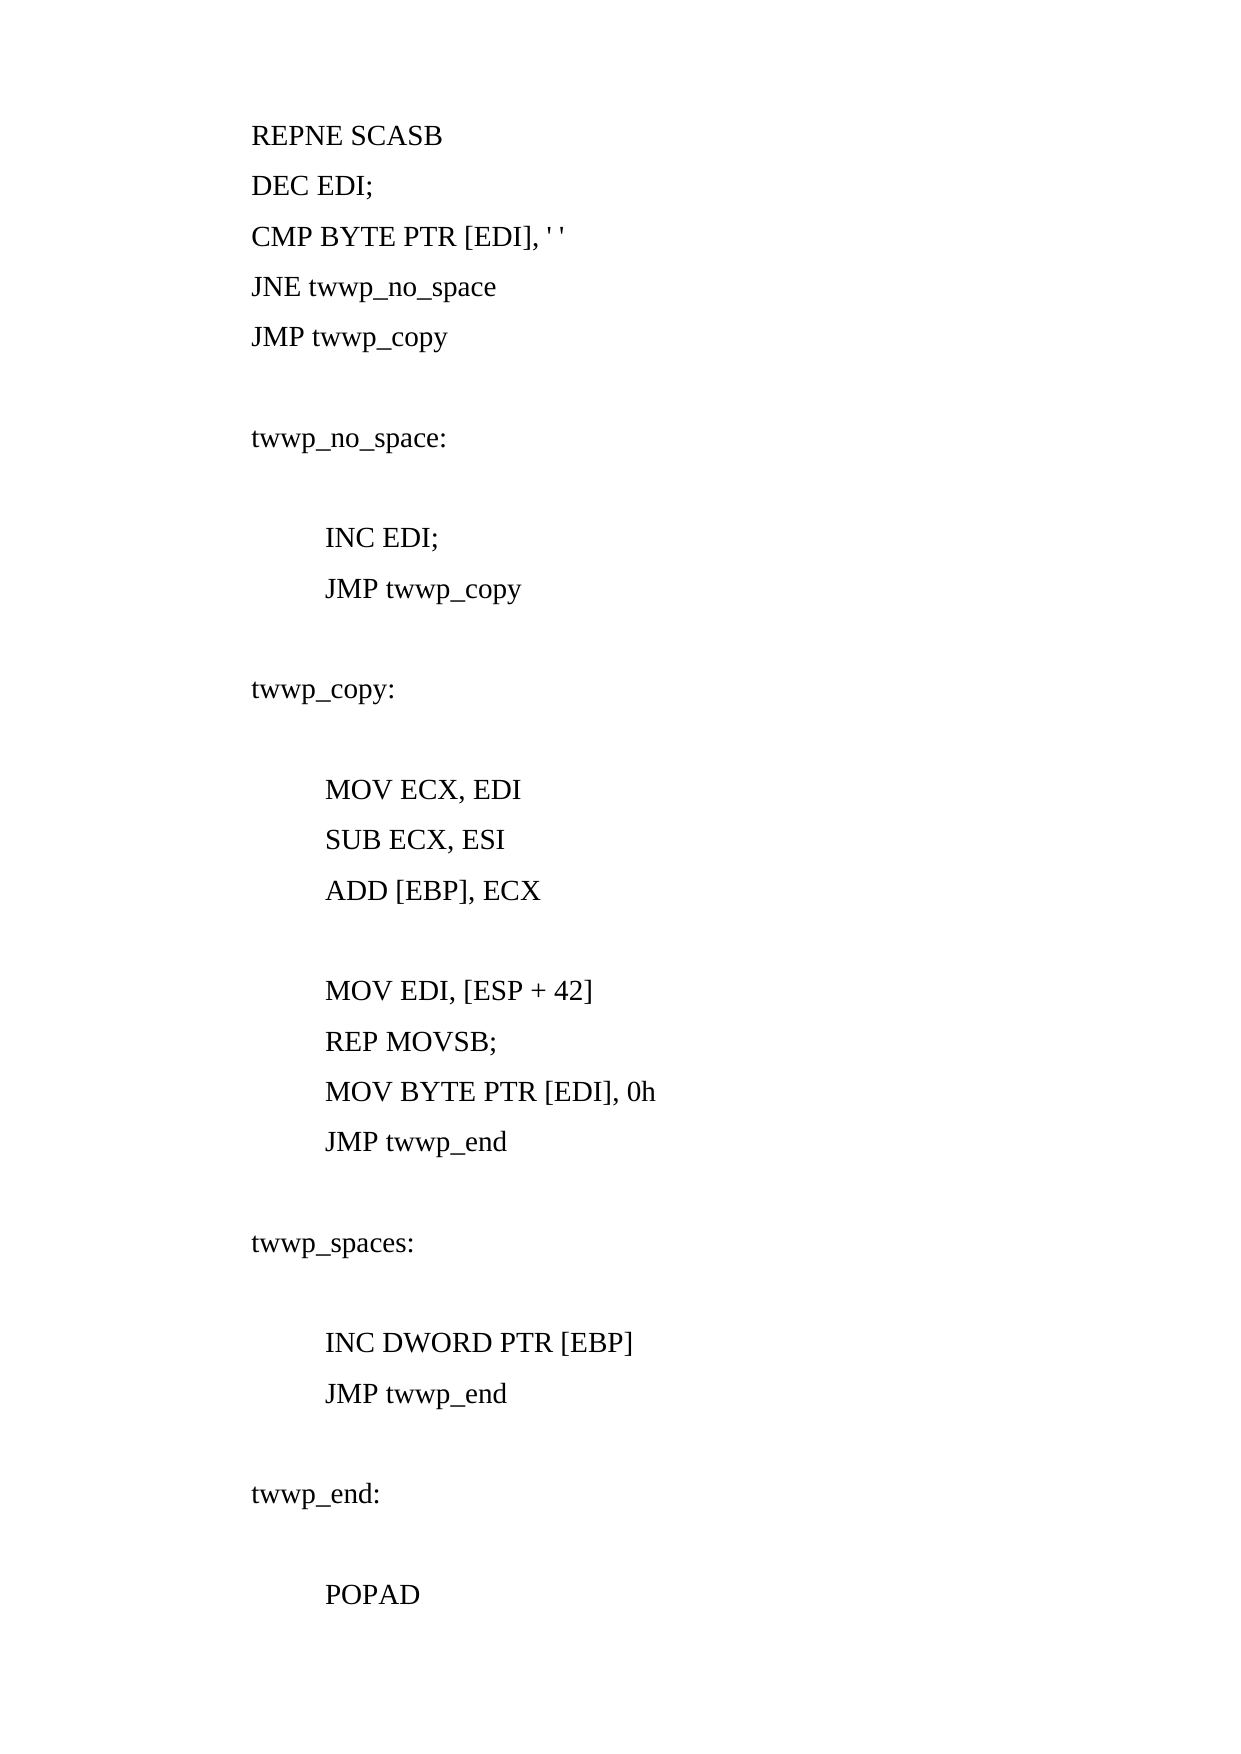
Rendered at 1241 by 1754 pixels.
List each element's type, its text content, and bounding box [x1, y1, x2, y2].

text POPAD [177, 1577, 1152, 1611]
text twwp_spaces: [177, 1225, 1152, 1258]
text twwp_end: [177, 1477, 1152, 1510]
text MOV ECX, EDI [177, 772, 1152, 806]
text SUB ECX, ESI [177, 822, 1152, 856]
text JMP twwp_copy [177, 571, 1152, 604]
text ADD [EBP], ECX [177, 873, 1152, 906]
text JMP twwp_copy [177, 319, 1152, 353]
text REPNE SCASB [177, 118, 1152, 152]
text twwp_no_space: [177, 420, 1152, 453]
text DEC EDI; [177, 168, 1152, 202]
text INC DWORD PTR [EBP] [177, 1326, 1152, 1359]
text JMP twwp_end [177, 1376, 1152, 1409]
text CMP BYTE PTR [EDI], ' ' [177, 219, 1152, 252]
text INC EDI; [177, 521, 1152, 554]
text MOV EDI, [ESP + 42] [177, 973, 1152, 1007]
text JNE twwp_no_space [177, 269, 1152, 303]
text REP MOVSB; [177, 1024, 1152, 1057]
text JMP twwp_end [177, 1124, 1152, 1158]
text MOV BYTE PTR [EDI], 0h [177, 1074, 1152, 1108]
text twwp_copy: [177, 672, 1152, 705]
